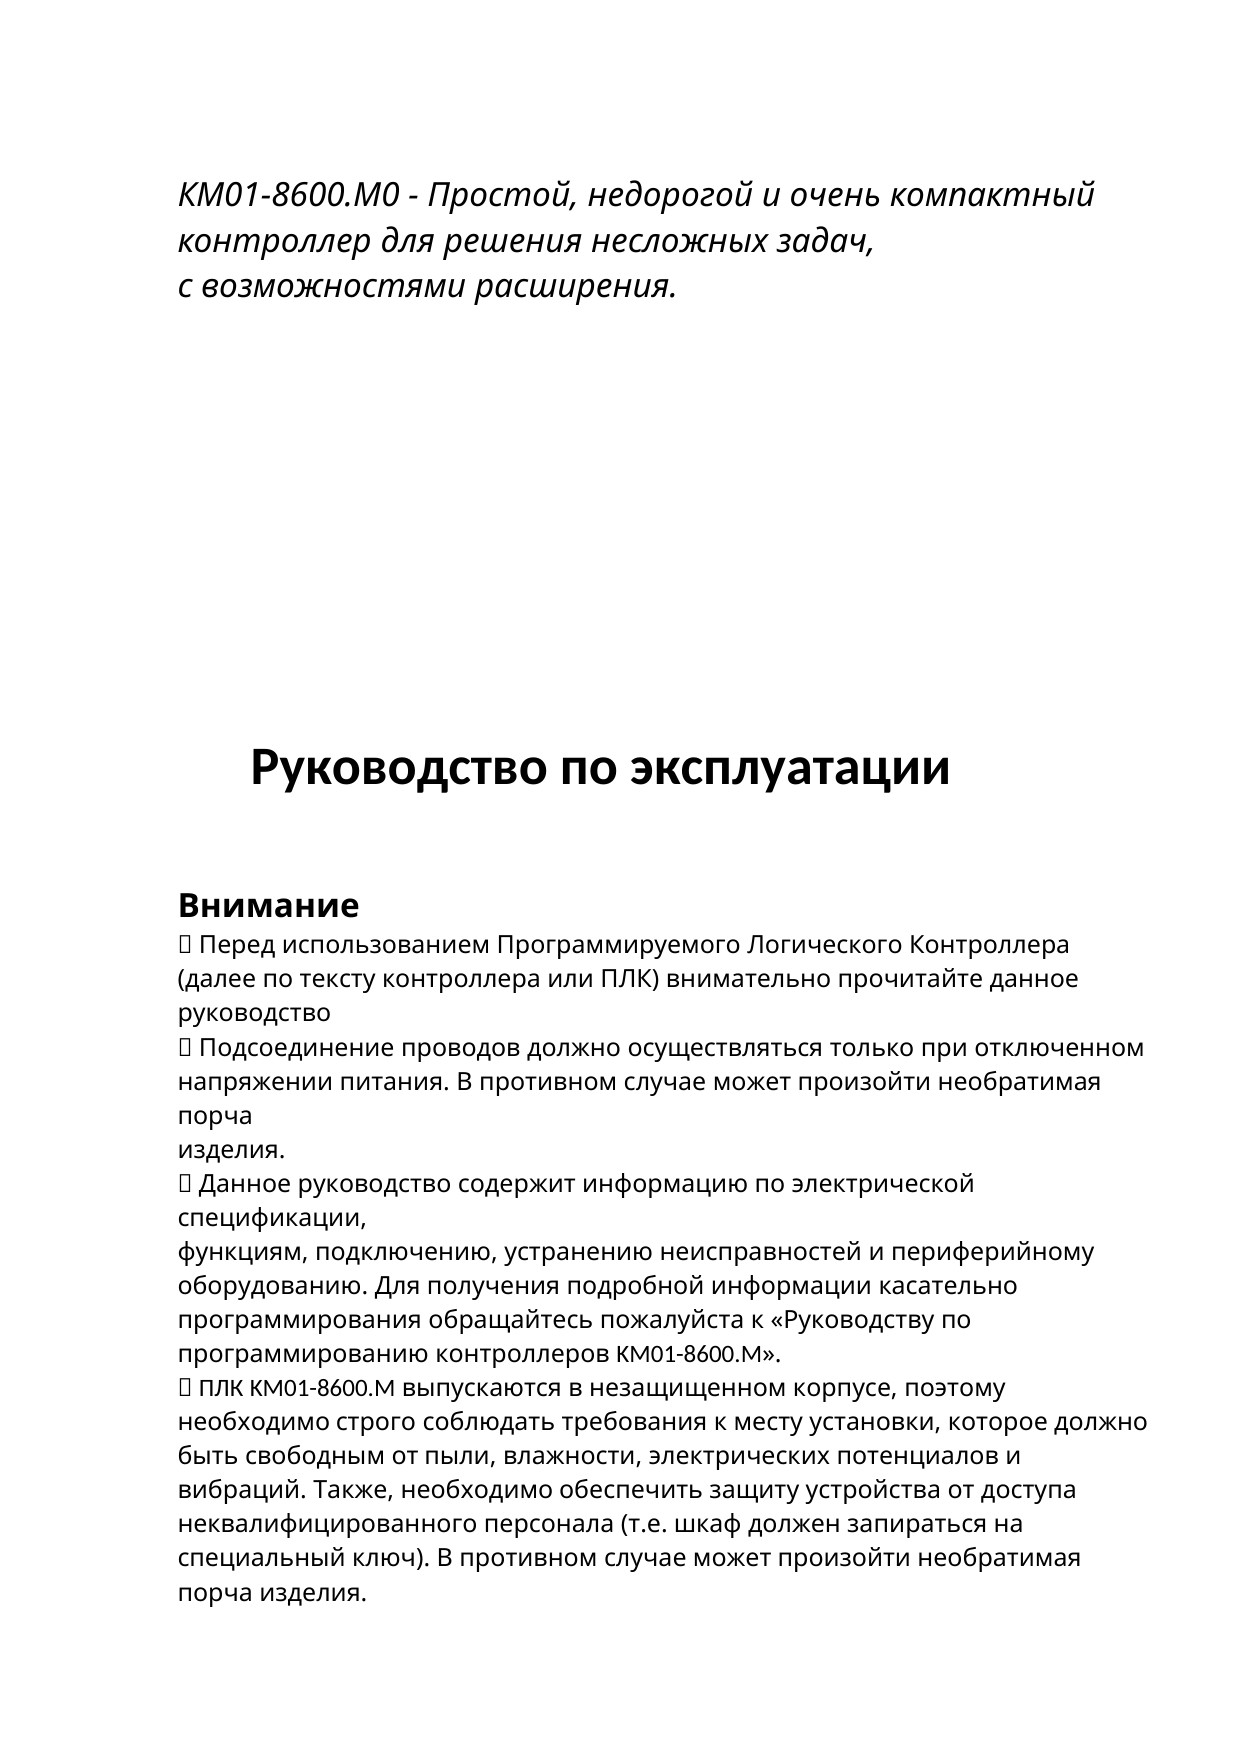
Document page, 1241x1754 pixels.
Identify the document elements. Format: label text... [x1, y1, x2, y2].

text  Данное руководство содержит информацию по электрической спецификации, [177, 1165, 1152, 1233]
text Руководство по эксплуатации [177, 732, 1152, 798]
text  ПЛК KM01-8600.M выпускаются в незащищенном корпусе, поэтому необходимо строго соблюдать требования к месту установки, которое должно быть свободным от пыли, влажности, электрических потенциалов и вибраций. Также, необходимо обеспечить защиту устройства от доступа неквалифицированного персонала (т.е. шкаф должен запираться на специальный ключ). В противном случае может произойти необратимая порча изделия. [177, 1370, 1152, 1608]
text Внимание [177, 882, 1152, 927]
text КМ01-8600.М0 - Простой, недорогой и очень компактный контроллер для решения несложных задач, [177, 171, 1152, 262]
text изделия. [177, 1131, 1152, 1165]
text напряжении питания. В противном случае может произойти необратимая порча [177, 1063, 1152, 1131]
text функциям, подключению, устранению неисправностей и периферийному [177, 1233, 1152, 1268]
text с возможностями расширения. [177, 262, 1152, 307]
text оборудованию. Для получения подробной информации касательно программирования обращайтесь пожалуйста к «Руководству по программированию контроллеров KM01-8600.M». [177, 1268, 1152, 1370]
text  Подсоединение проводов должно осуществляться только при отключенном [177, 1029, 1152, 1063]
text  Перед использованием Программируемого Логического Контроллера (далее по тексту контроллера или ПЛК) внимательно прочитайте данное руководство [177, 927, 1152, 1029]
